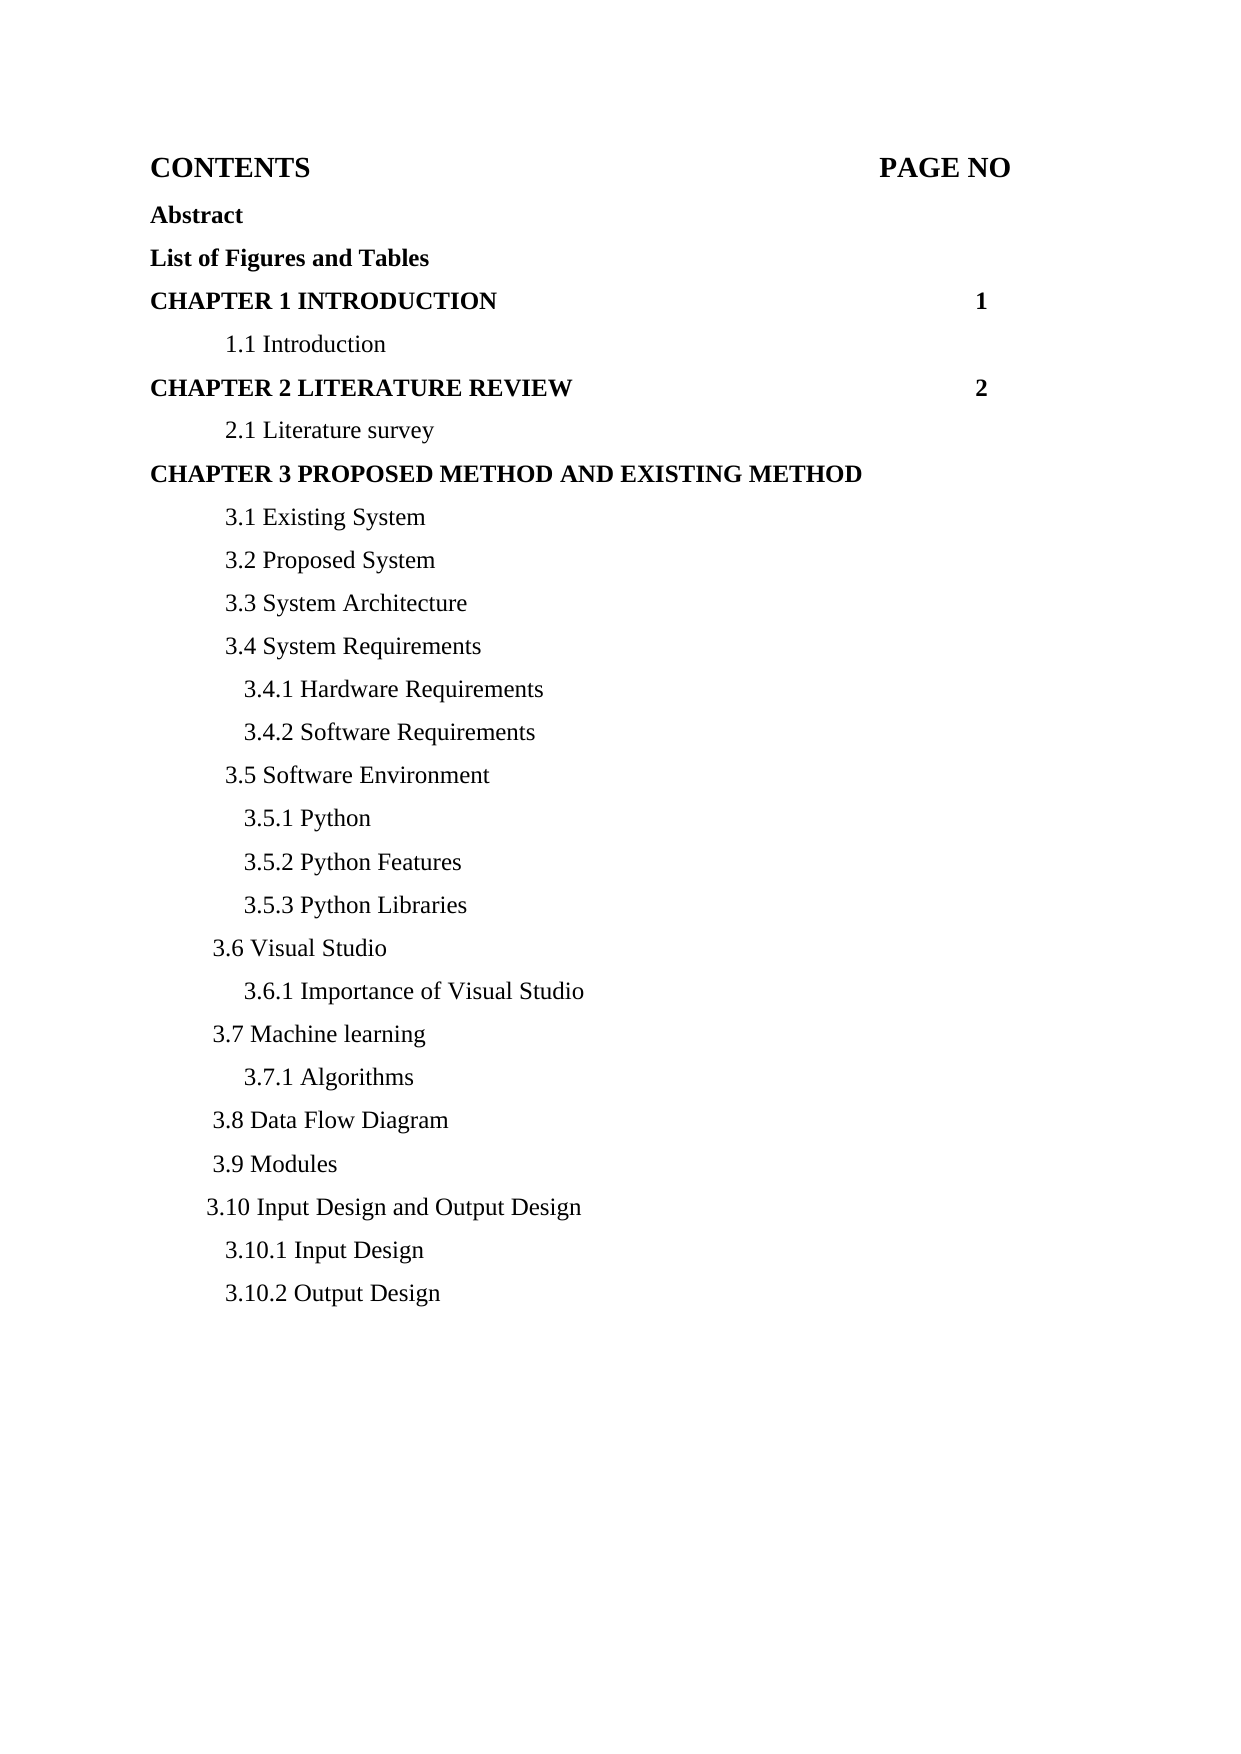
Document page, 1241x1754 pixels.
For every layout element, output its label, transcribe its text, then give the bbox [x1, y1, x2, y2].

list Modules [212, 1149, 1115, 1177]
list Software Environment [225, 761, 1115, 789]
list Importance of Visual Studio [244, 976, 1115, 1005]
list Hardware Requirements [244, 674, 1115, 703]
list Input Design and Output Design [206, 1192, 1115, 1220]
text 2.1 Literature survey [225, 415, 1115, 444]
subtitle Abstract [150, 200, 1115, 229]
list Software Requirements [244, 717, 1115, 746]
subtitle CHAPTER 1 INTRODUCTION 1 [150, 286, 1115, 315]
list Machine learning [212, 1019, 1115, 1048]
list Python [244, 803, 1115, 832]
list Visual Studio [212, 933, 1115, 962]
list Proposed System [225, 545, 1115, 573]
list Output Design [225, 1278, 1115, 1307]
subtitle CHAPTER 2 LITERATURE REVIEW 2 [150, 373, 1115, 401]
list Input Design [225, 1235, 1115, 1264]
list Algorithms [244, 1062, 1115, 1091]
list System Requirements [225, 631, 1115, 660]
text 1.1 Introduction [225, 329, 1115, 358]
list System Architecture [225, 588, 1115, 617]
text List of Figures and Tables [150, 243, 1115, 272]
subtitle CHAPTER 3 PROPOSED METHOD AND EXISTING METHOD [150, 459, 1115, 488]
list Python Features [244, 847, 1115, 876]
list Data Flow Diagram [212, 1105, 1115, 1134]
list Python Libraries [244, 890, 1115, 918]
list Existing System [225, 502, 1115, 530]
